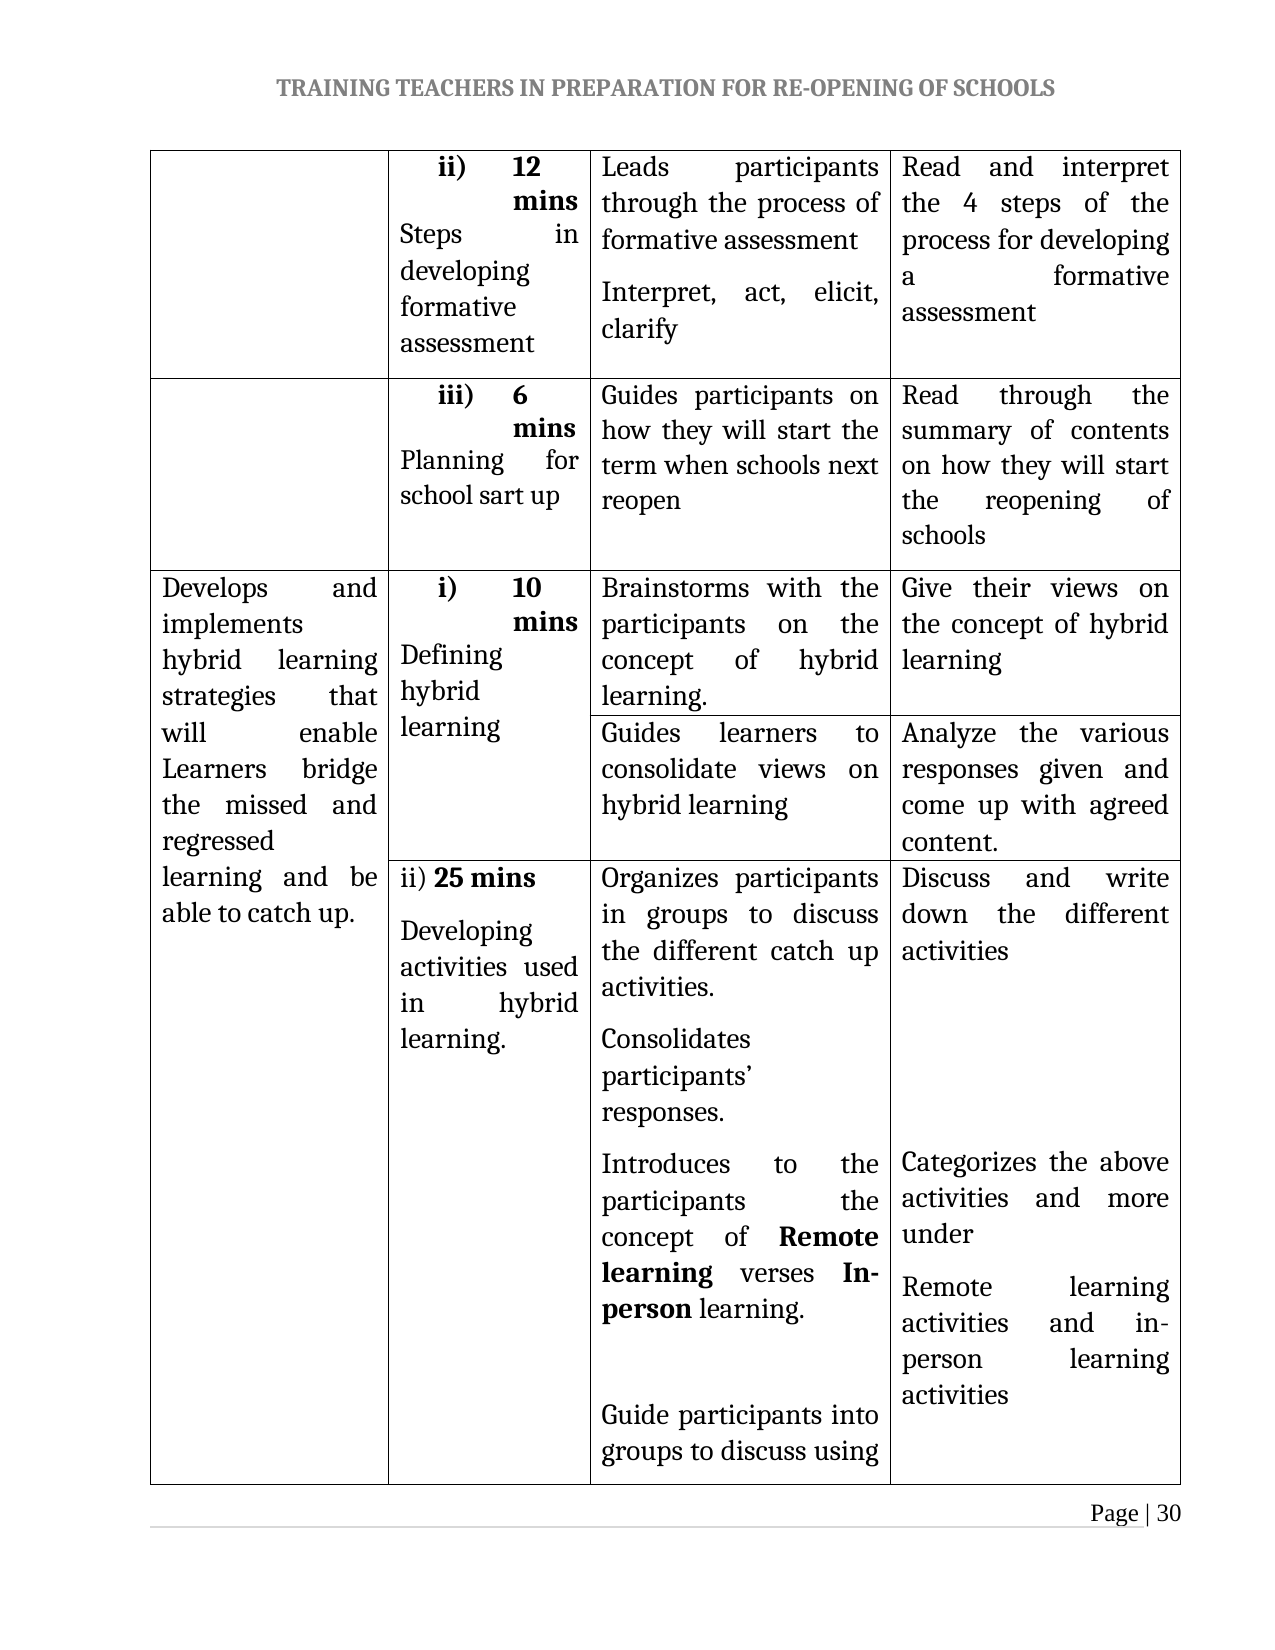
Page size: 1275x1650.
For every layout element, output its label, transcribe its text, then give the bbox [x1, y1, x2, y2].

table_cell Leads participants through the process of formative assessment Interpret, act, elicit, clarify [591, 151, 890, 378]
table_cell Develops and implements hybrid learning strategies that will enable Learners bridge the missed and regressed learning and be able to catch up. [151, 571, 388, 1484]
table_cell Guides learners to consolidate views on hybrid learning [591, 716, 890, 860]
table_cell 12 mins Steps in developing formative assessment [389, 151, 590, 378]
table_cell Give their views on the concept of hybrid learning [891, 571, 1180, 715]
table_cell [151, 151, 388, 378]
table_cell 6 mins Planning for school sart up [389, 379, 590, 570]
table_cell Brainstorms with the participants on the concept of hybrid learning. [591, 571, 890, 715]
table_cell Guides participants on how they will start the term when schools next reopen [591, 379, 890, 570]
table_cell 10 mins Defining hybrid learning [389, 571, 590, 860]
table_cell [591, 861, 890, 1484]
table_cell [891, 861, 1180, 1484]
table_cell Read through the summary of contents on how they will start the reopening of schools [891, 379, 1180, 570]
table_cell Read and interpret the 4 steps of the process for developing a formative assessment [891, 151, 1180, 378]
table_cell Analyze the various responses given and come up with agreed content. [891, 716, 1180, 860]
table_cell [151, 379, 388, 570]
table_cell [389, 861, 590, 1484]
